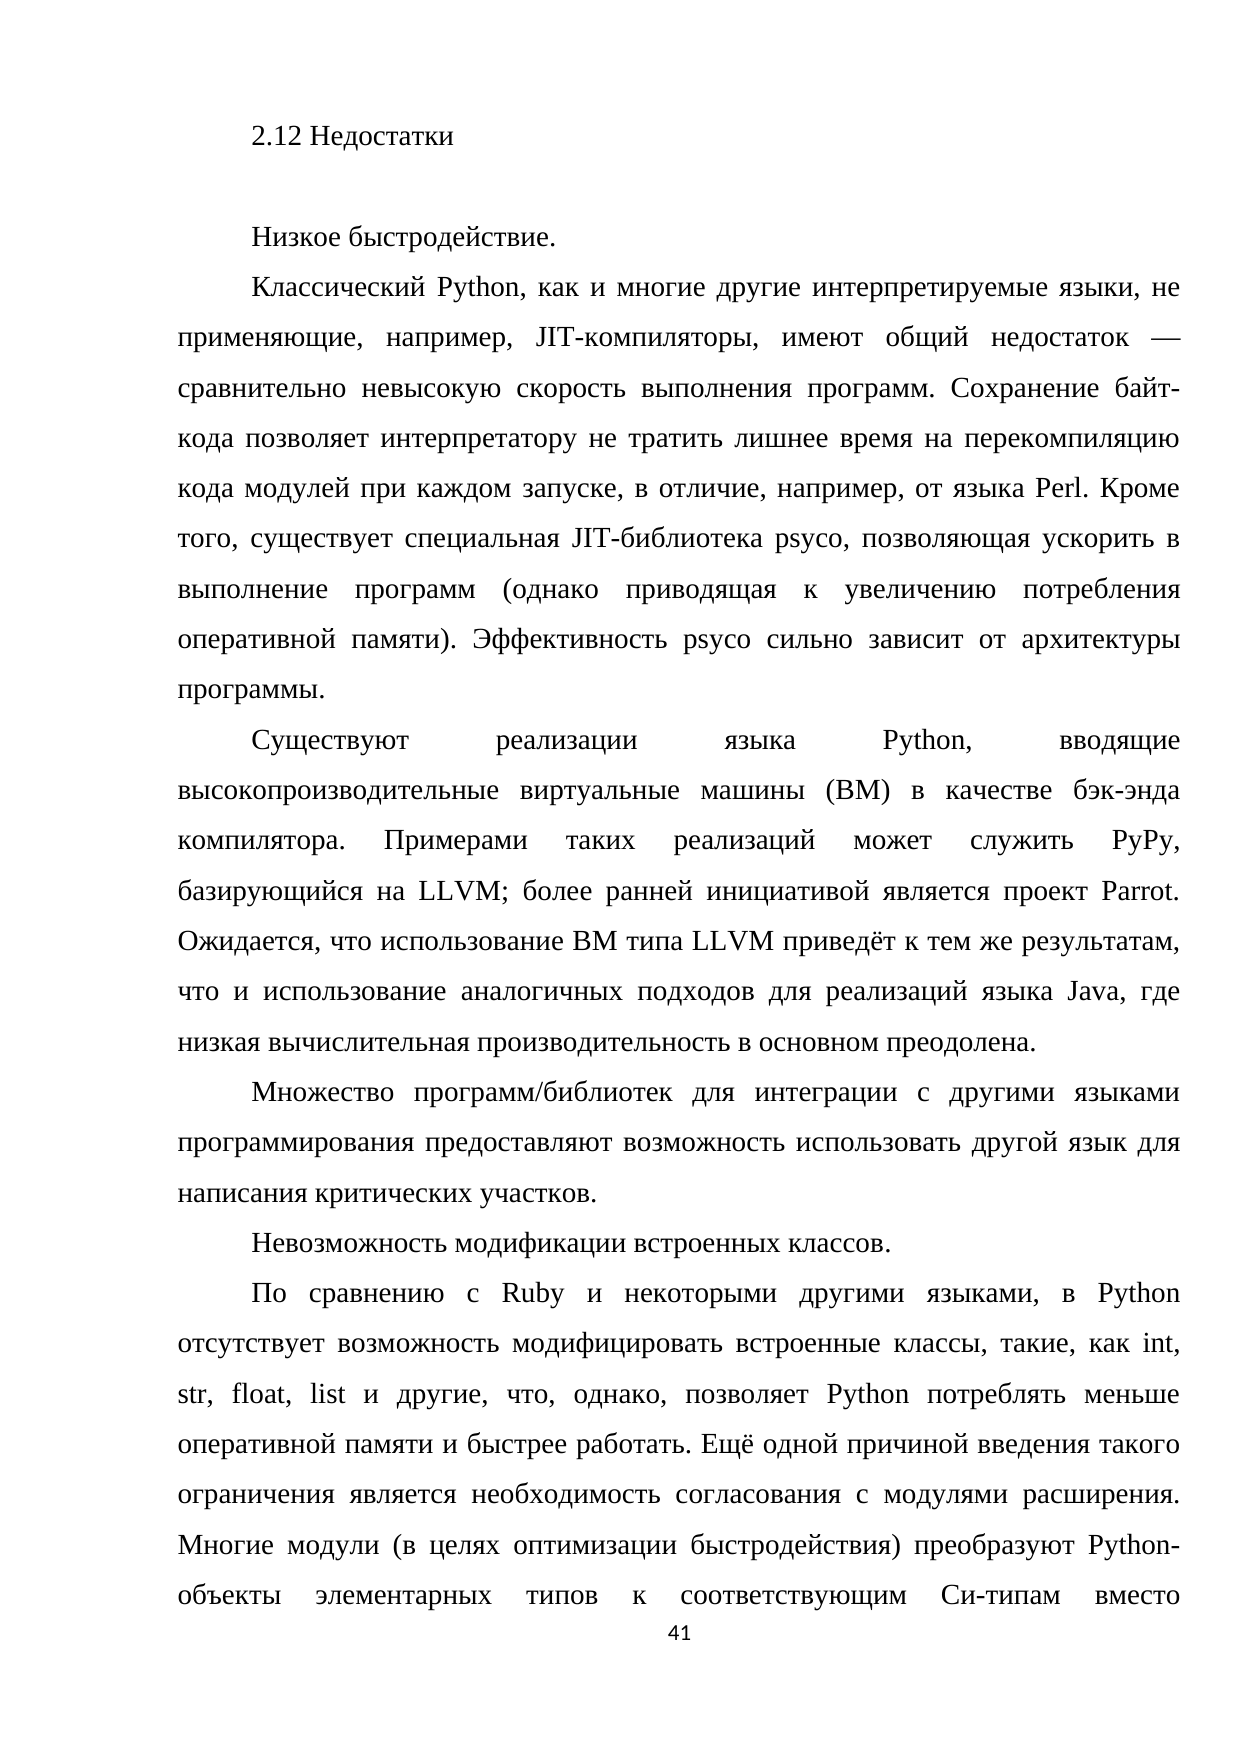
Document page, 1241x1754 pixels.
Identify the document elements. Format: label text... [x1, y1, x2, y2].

list Существуют реализации языка Python, вводящие высокопроизводительные виртуальные машины (ВМ) в качестве бэк-энда компилятора. Примерами таких реализаций может служить PyPy, базирующийся на LLVM; более ранней инициативой является проект Parrot. Ожидается, что использование ВМ типа LLVM приведёт к тем же результатам, что и использование аналогичных подходов для реализаций языка Java, где низкая вычислительная производительность в основном преодолена. [177, 722, 1181, 1057]
text 2.12 Недостатки [177, 118, 1181, 152]
list Низкое быстродействие. [177, 219, 1181, 252]
list Множество программ/библиотек для интеграции с другими языками программирования предоставляют возможность использовать другой язык для написания критических участков. [177, 1074, 1181, 1208]
list Классический Python, как и многие другие интерпретируемые языки, не применяющие, например, JIT-компиляторы, имеют общий недостаток — сравнительно невысокую скорость выполнения программ. Сохранение байт-кода позволяет интерпретатору не тратить лишнее время на перекомпиляцию кода модулей при каждом запуске, в отличие, например, от языка Perl. Кроме того, существует специальная JIT-библиотека psyco, позволяющая ускорить в выполнение программ (однако приводящая к увеличению потребления оперативной памяти). Эффективность psyco сильно зависит от архитектуры программы. [177, 269, 1181, 705]
list Невозможность модификации встроенных классов. [177, 1225, 1181, 1258]
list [177, 1275, 1181, 1611]
